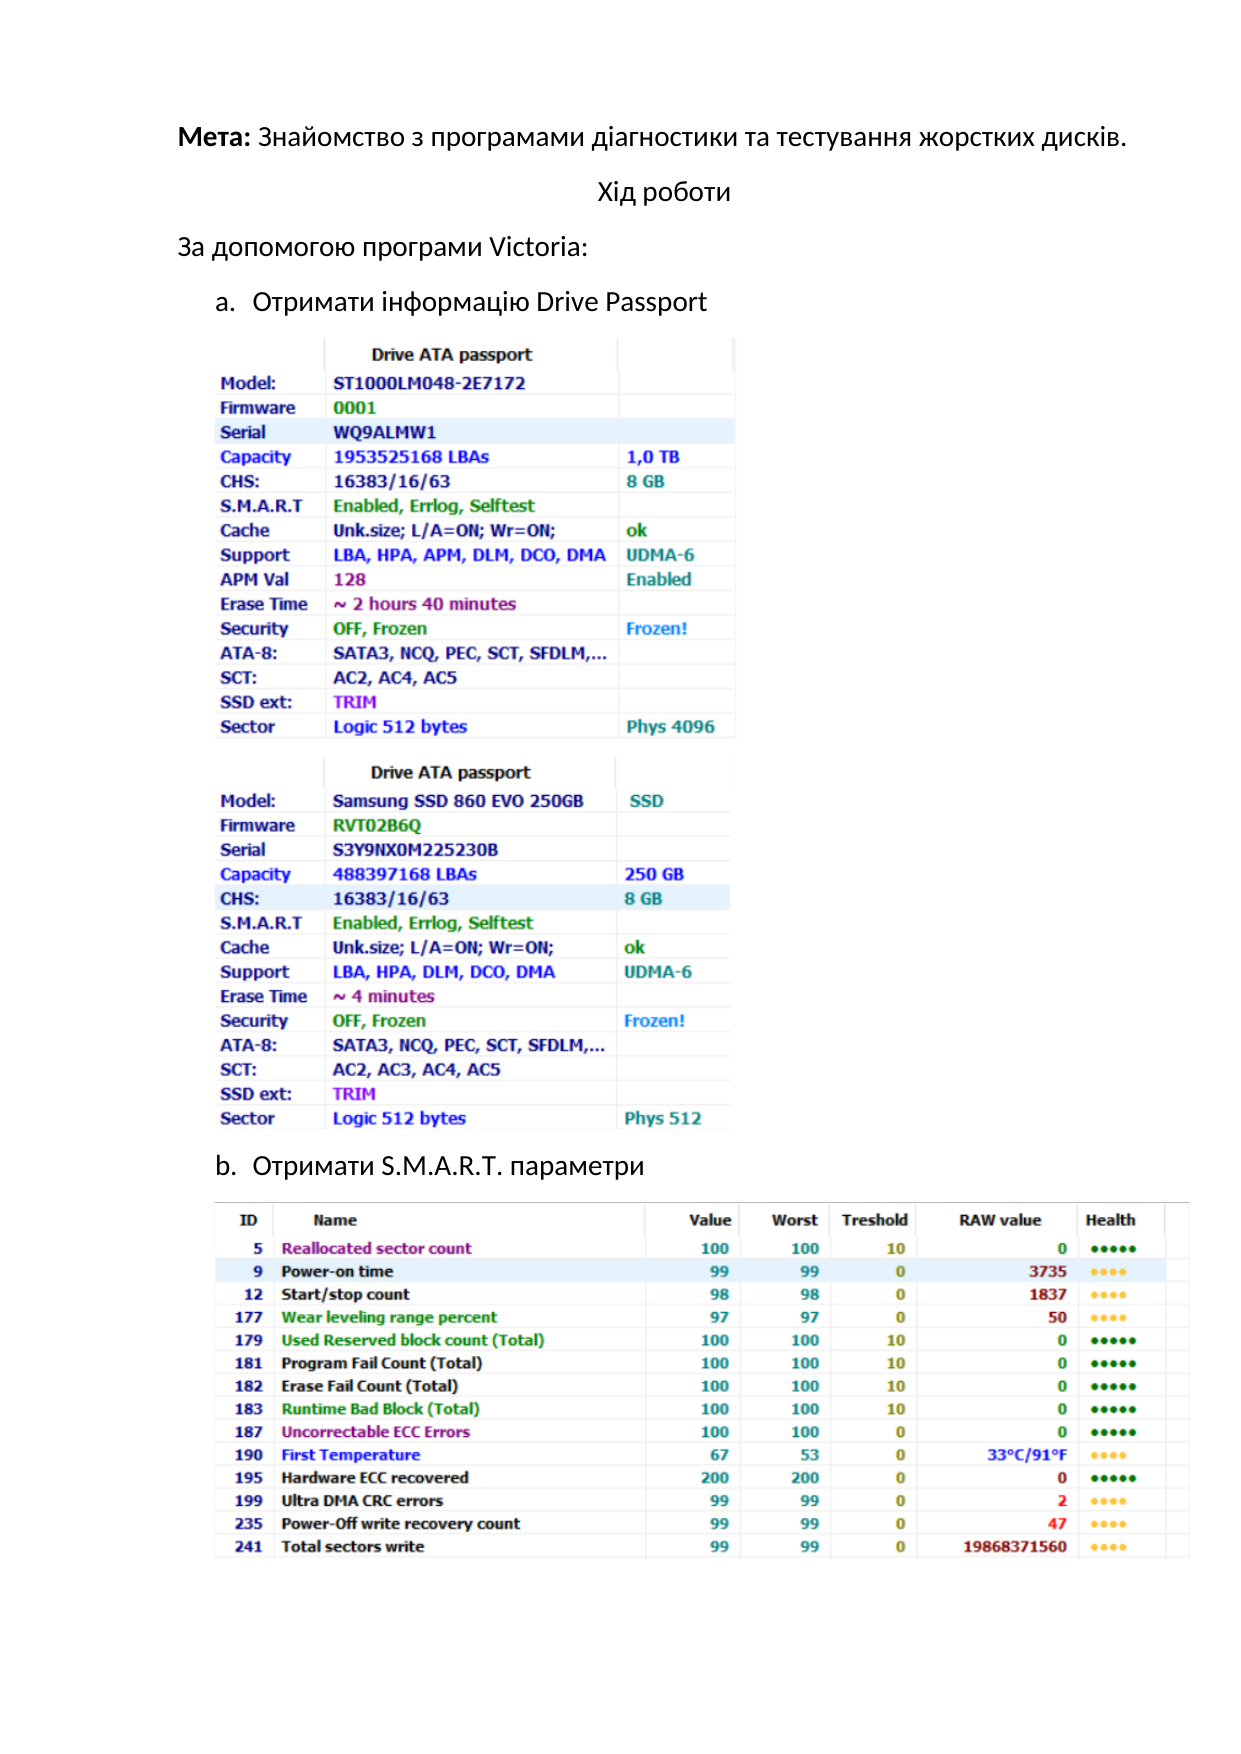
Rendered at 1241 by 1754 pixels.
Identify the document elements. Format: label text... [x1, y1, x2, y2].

text Мета: Знайомство з програмами діагностики та тестування жорстких дисків. [177, 118, 1152, 154]
text За допомогою програми Victoria: [177, 228, 1152, 264]
picture [214, 1202, 1190, 1560]
picture [214, 338, 737, 739]
text Хід роботи [177, 173, 1152, 209]
picture [214, 757, 730, 1129]
list Отримати S.M.A.R.T. параметри [215, 1147, 1152, 1183]
list Отримати інформацію Drive Passport [215, 283, 1152, 319]
